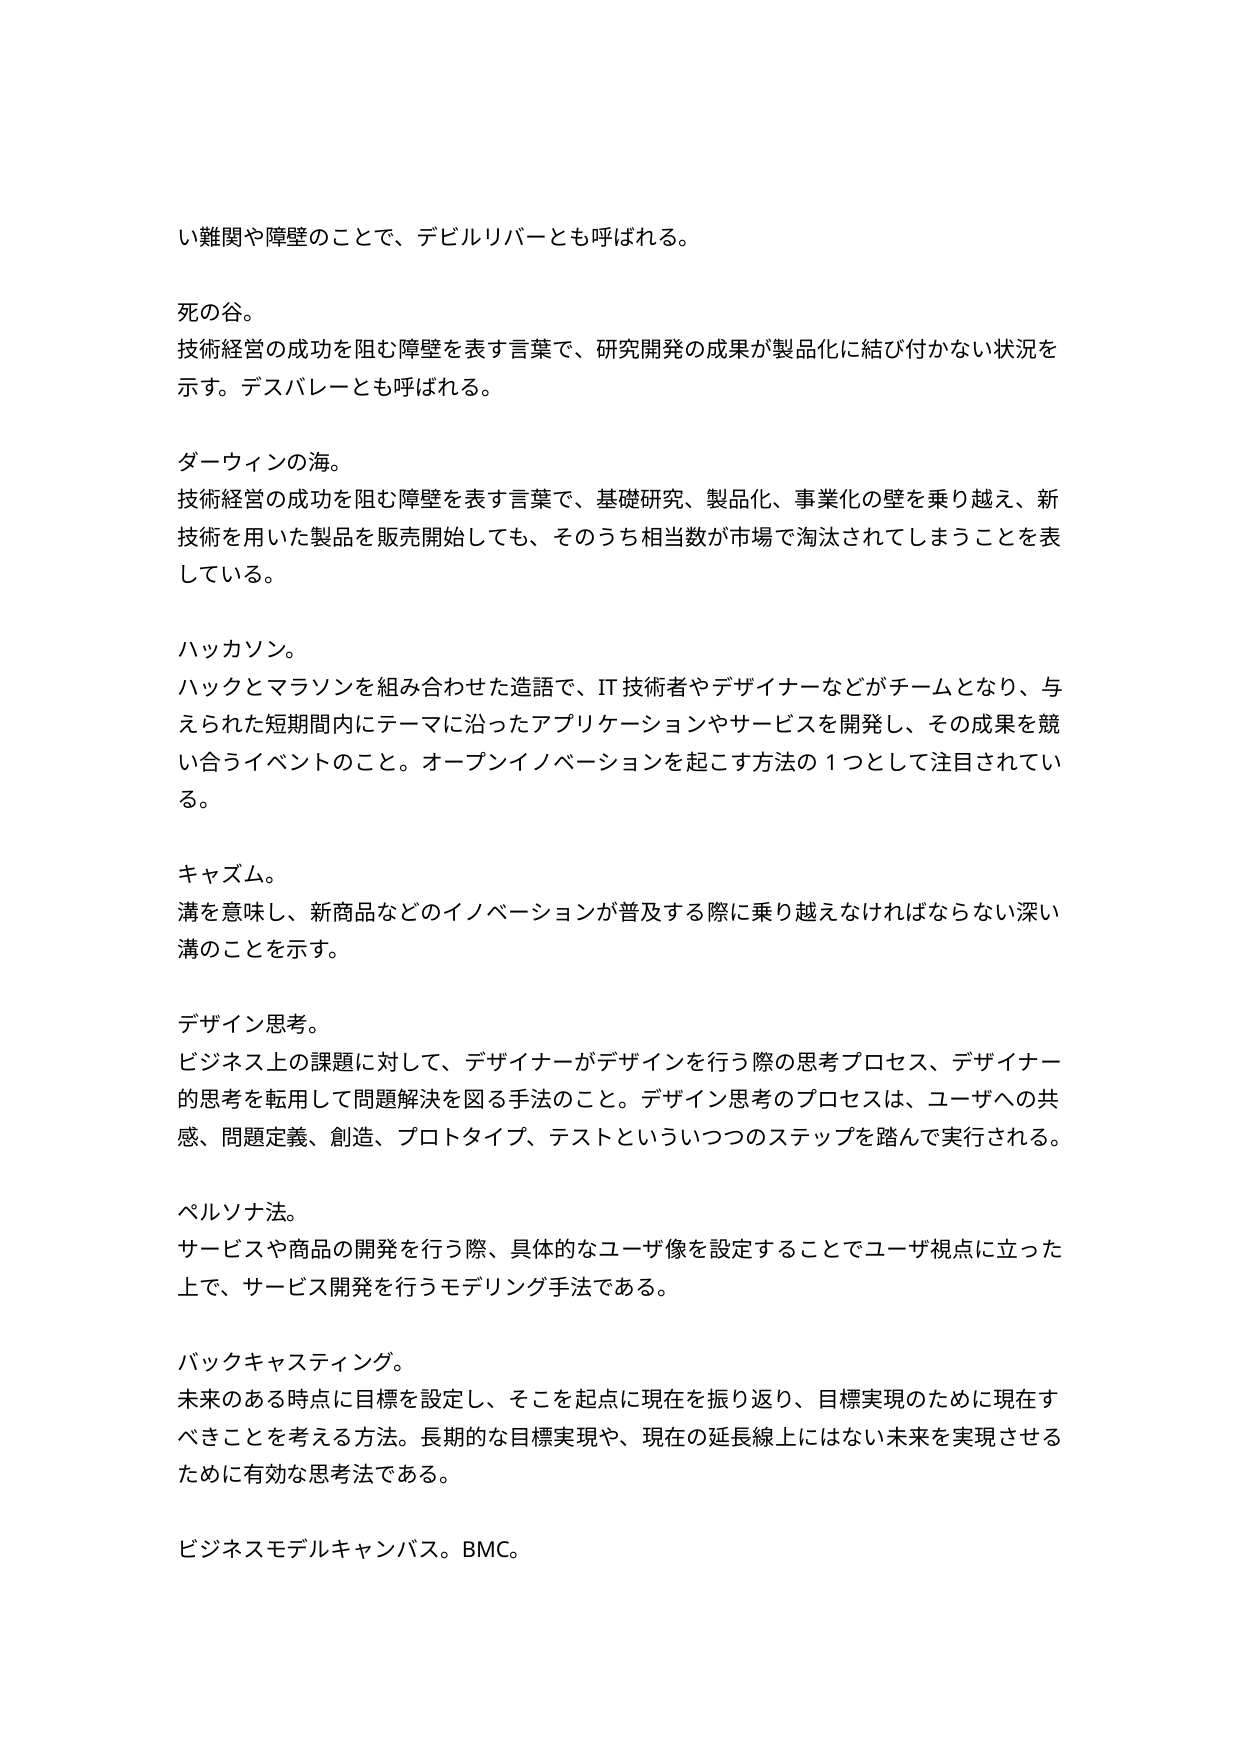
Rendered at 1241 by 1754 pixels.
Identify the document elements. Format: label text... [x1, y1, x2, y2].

text デザイン思考。 [177, 1004, 1063, 1042]
text 技術経営の成功を阻む障壁を表す言葉で、研究開発の成果が製品化に結び付かない状況を示す。デスバレーとも呼ばれる。 [177, 329, 1063, 404]
text サービスや商品の開発を行う際、具体的なユーザ像を設定することでユーザ視点に立った上で、サービス開発を行うモデリング手法である。 [177, 1229, 1063, 1304]
text 死の谷。 [177, 292, 1063, 329]
text 未来のある時点に目標を設定し、そこを起点に現在を振り返り、目標実現のために現在すべきことを考える方法。長期的な目標実現や、現在の延長線上にはない未来を実現させるために有効な思考法である。 [177, 1379, 1063, 1492]
text ビジネス上の課題に対して、デザイナーがデザインを行う際の思考プロセス、デザイナー的思考を転用して問題解決を図る手法のこと。デザイン思考のプロセスは、ユーザへの共感、問題定義、創造、プロトタイプ、テストといういつつのステップを踏んで実行される。 [177, 1042, 1063, 1154]
text ビジネスモデルキャンバス。BMC。 [177, 1529, 1063, 1567]
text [177, 217, 1063, 254]
text ハックとマラソンを組み合わせた造語で、IT技術者やデザイナーなどがチームとなり、与えられた短期間内にテーマに沿ったアプリケーションやサービスを開発し、その成果を競い合うイベントのこと。オープンイノベーションを起こす方法の1つとして注目されている。 [177, 667, 1063, 817]
text バックキャスティング。 [177, 1342, 1063, 1379]
text 技術経営の成功を阻む障壁を表す言葉で、基礎研究、製品化、事業化の壁を乗り越え、新技術を用いた製品を販売開始しても、そのうち相当数が市場で淘汰されてしまうことを表している。 [177, 479, 1063, 592]
text 溝を意味し、新商品などのイノベーションが普及する際に乗り越えなければならない深い溝のことを示す。 [177, 892, 1063, 967]
text ダーウィンの海。 [177, 442, 1063, 479]
text ハッカソン。 [177, 629, 1063, 667]
text キャズム。 [177, 854, 1063, 892]
text ペルソナ法。 [177, 1192, 1063, 1229]
